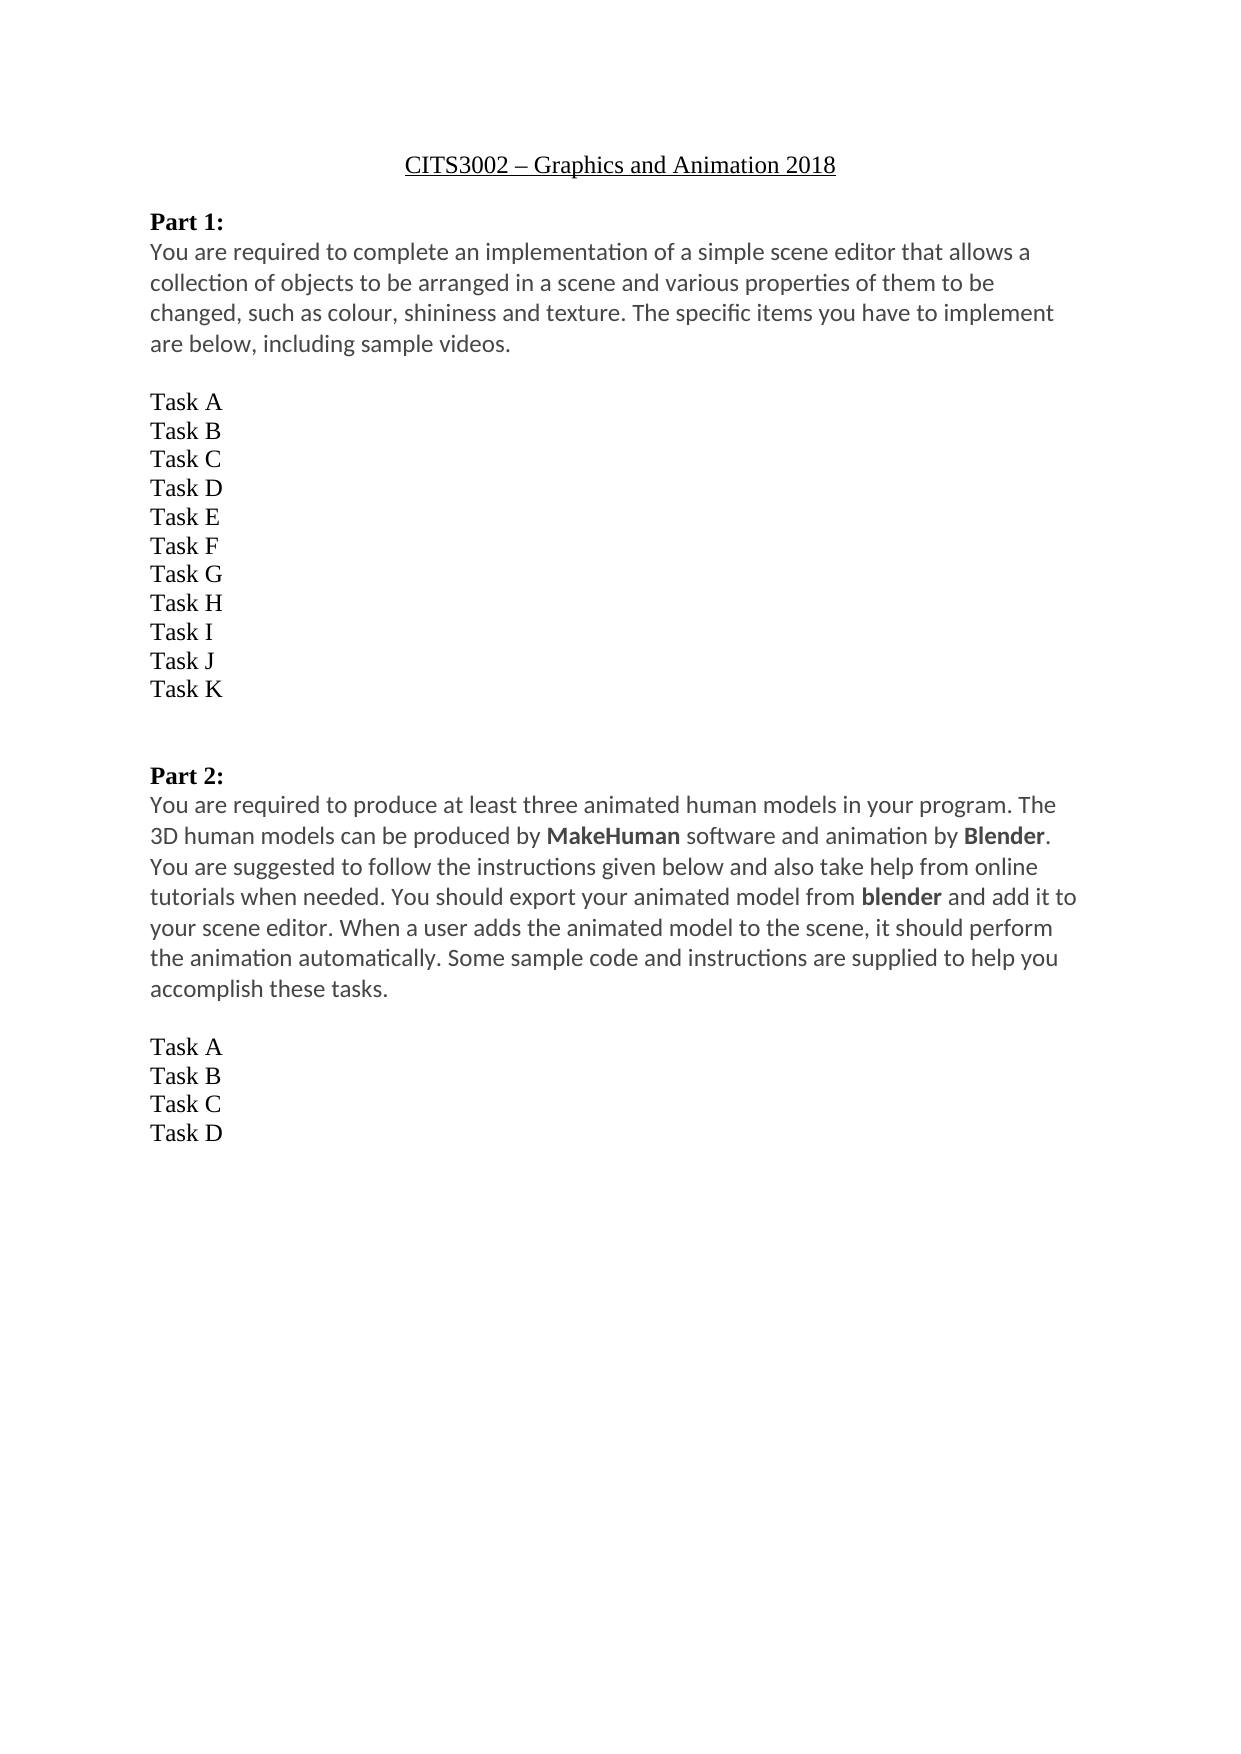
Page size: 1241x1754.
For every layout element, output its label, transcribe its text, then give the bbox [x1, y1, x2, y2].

text Task C [150, 1089, 1090, 1118]
text Task I [150, 617, 1090, 646]
text Task B [150, 1061, 1090, 1089]
text Task D [150, 1118, 1090, 1147]
text Part 2: [150, 761, 1090, 789]
text Task J [150, 646, 1090, 674]
text Task A [150, 387, 1090, 416]
text Part 1: [150, 207, 1090, 236]
text Task C [150, 444, 1090, 473]
text Task F [150, 531, 1090, 559]
text Task D [150, 473, 1090, 502]
text Task H [150, 588, 1090, 617]
text Task E [150, 502, 1090, 531]
text Task A [150, 1032, 1090, 1061]
text CITS3002 – Graphics and Animation 2018 [150, 150, 1090, 179]
text Task B [150, 416, 1090, 444]
text Task G [150, 559, 1090, 588]
text You are required to produce at least three animated human models in your program. The 3D human models can be produced by MakeHuman software and animation by Blender. You are suggested to follow the instructions given below and also take help from online tutorials when needed. You should export your animated model from blender and add it to your scene editor. When a user adds the animated model to the scene, it should perform the animation automatically. Some sample code and instructions are supplied to help you accomplish these tasks. [150, 789, 1090, 1003]
text You are required to complete an implementation of a simple scene editor that allows a collection of objects to be arranged in a scene and various properties of them to be changed, such as colour, shininess and texture. The specific items you have to implement are below, including sample videos. [150, 236, 1090, 358]
text Task K [150, 674, 1090, 703]
